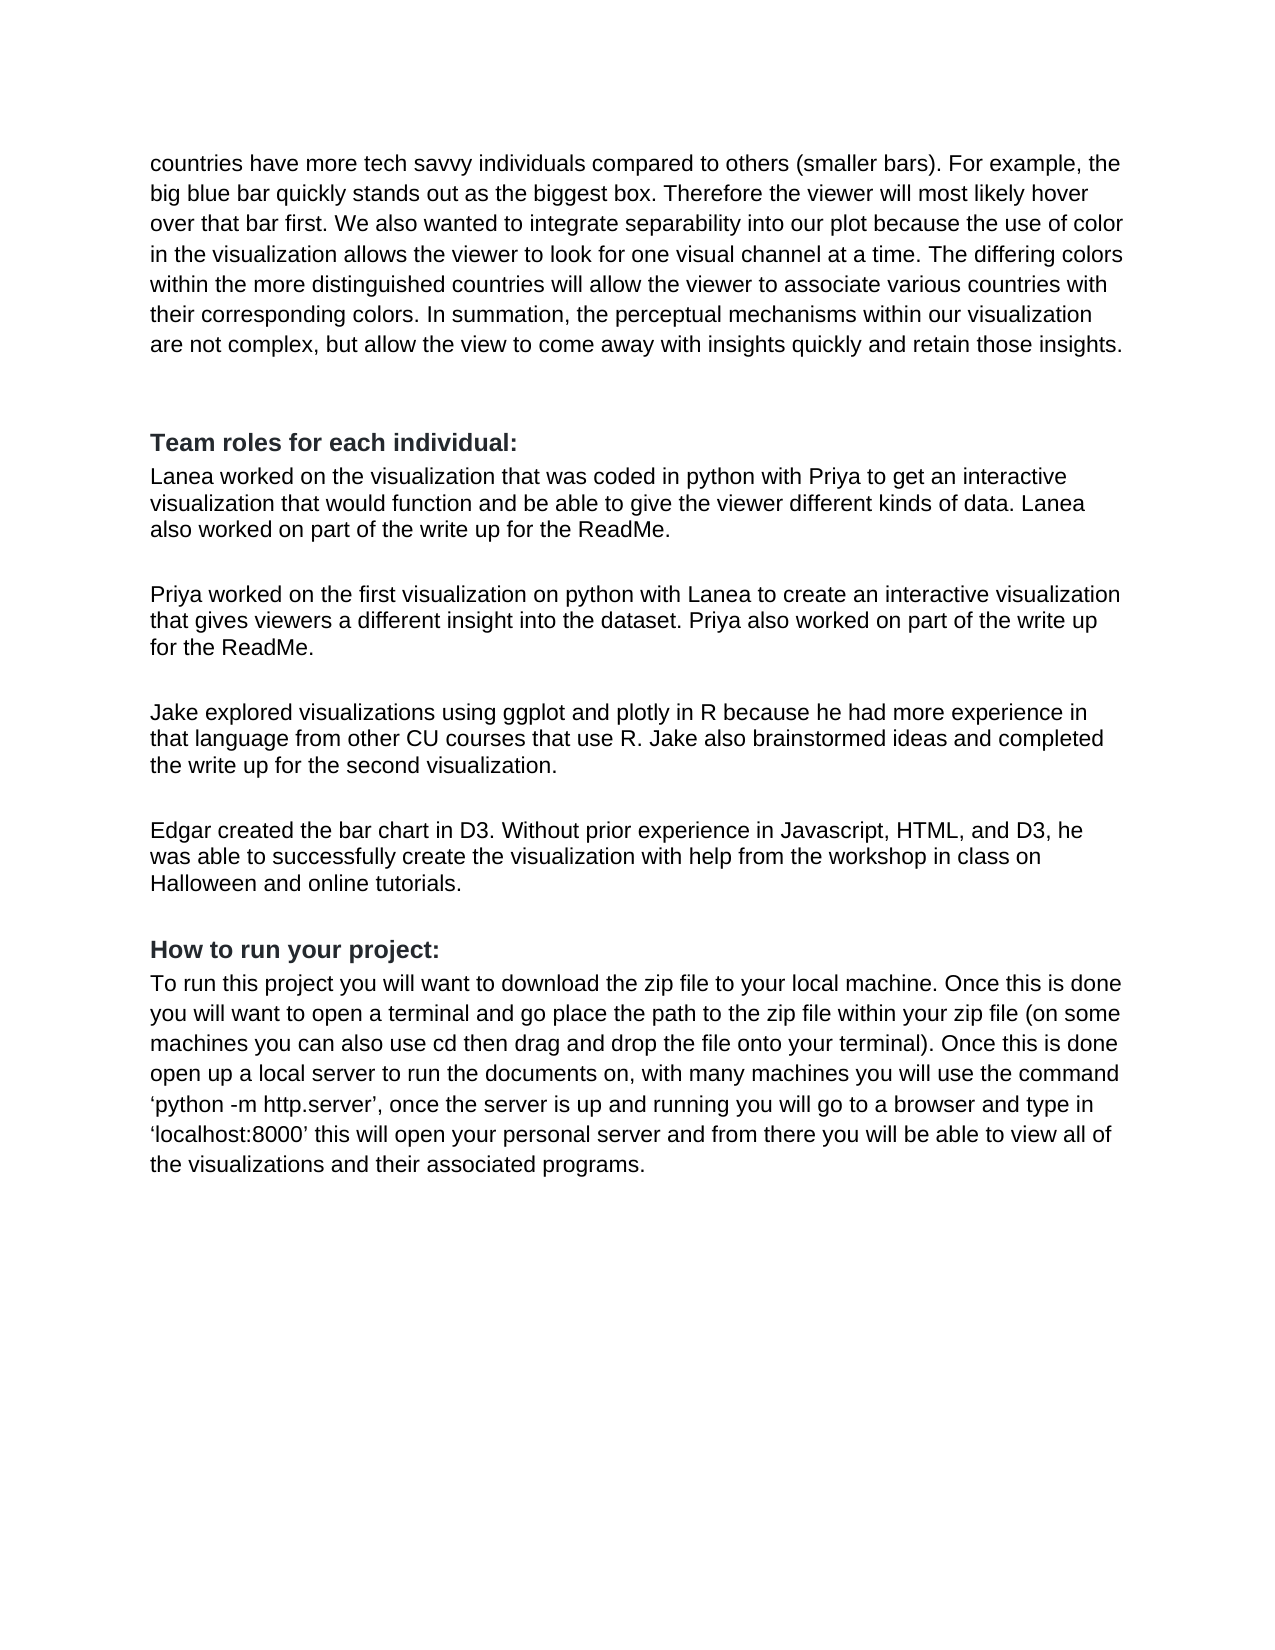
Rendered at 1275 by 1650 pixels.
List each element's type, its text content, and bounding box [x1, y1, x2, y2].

text Team roles for each individual: [150, 428, 1125, 457]
text Priya worked on the first visualization on python with Lanea to create an interactive visualization that gives viewers a different insight into the dataset. Priya also worked on part of the write up for the ReadMe. [150, 581, 1125, 660]
text Jake explored visualizations using ggplot and plotly in R because he had more experience in that language from other CU courses that use R. Jake also brainstormed ideas and completed the write up for the second visualization. [150, 699, 1125, 778]
text To run this project you will want to download the zip file to your local machine. Once this is done you will want to open a terminal and go place the path to the zip file within your zip file (on some machines you can also use cd then drag and drop the file onto your terminal). Once this is done open up a local server to run the documents on, with many machines you will use the command ‘python -m http.server’, once the server is up and running you will go to a browser and type in ‘localhost:8000’ this will open your personal server and from there you will be able to view all of the visualizations and their associated programs. [150, 970, 1125, 1177]
text Edgar created the bar chart in D3. Without prior experience in Javascript, HTML, and D3, he was able to successfully create the visualization with help from the workshop in class on Halloween and online tutorials. [150, 817, 1125, 896]
text How to run your project: [150, 935, 1125, 963]
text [150, 150, 1125, 358]
text Lanea worked on the visualization that was coded in python with Priya to get an interactive visualization that would function and be able to give the viewer different kinds of data. Lanea also worked on part of the write up for the ReadMe. [150, 463, 1125, 542]
